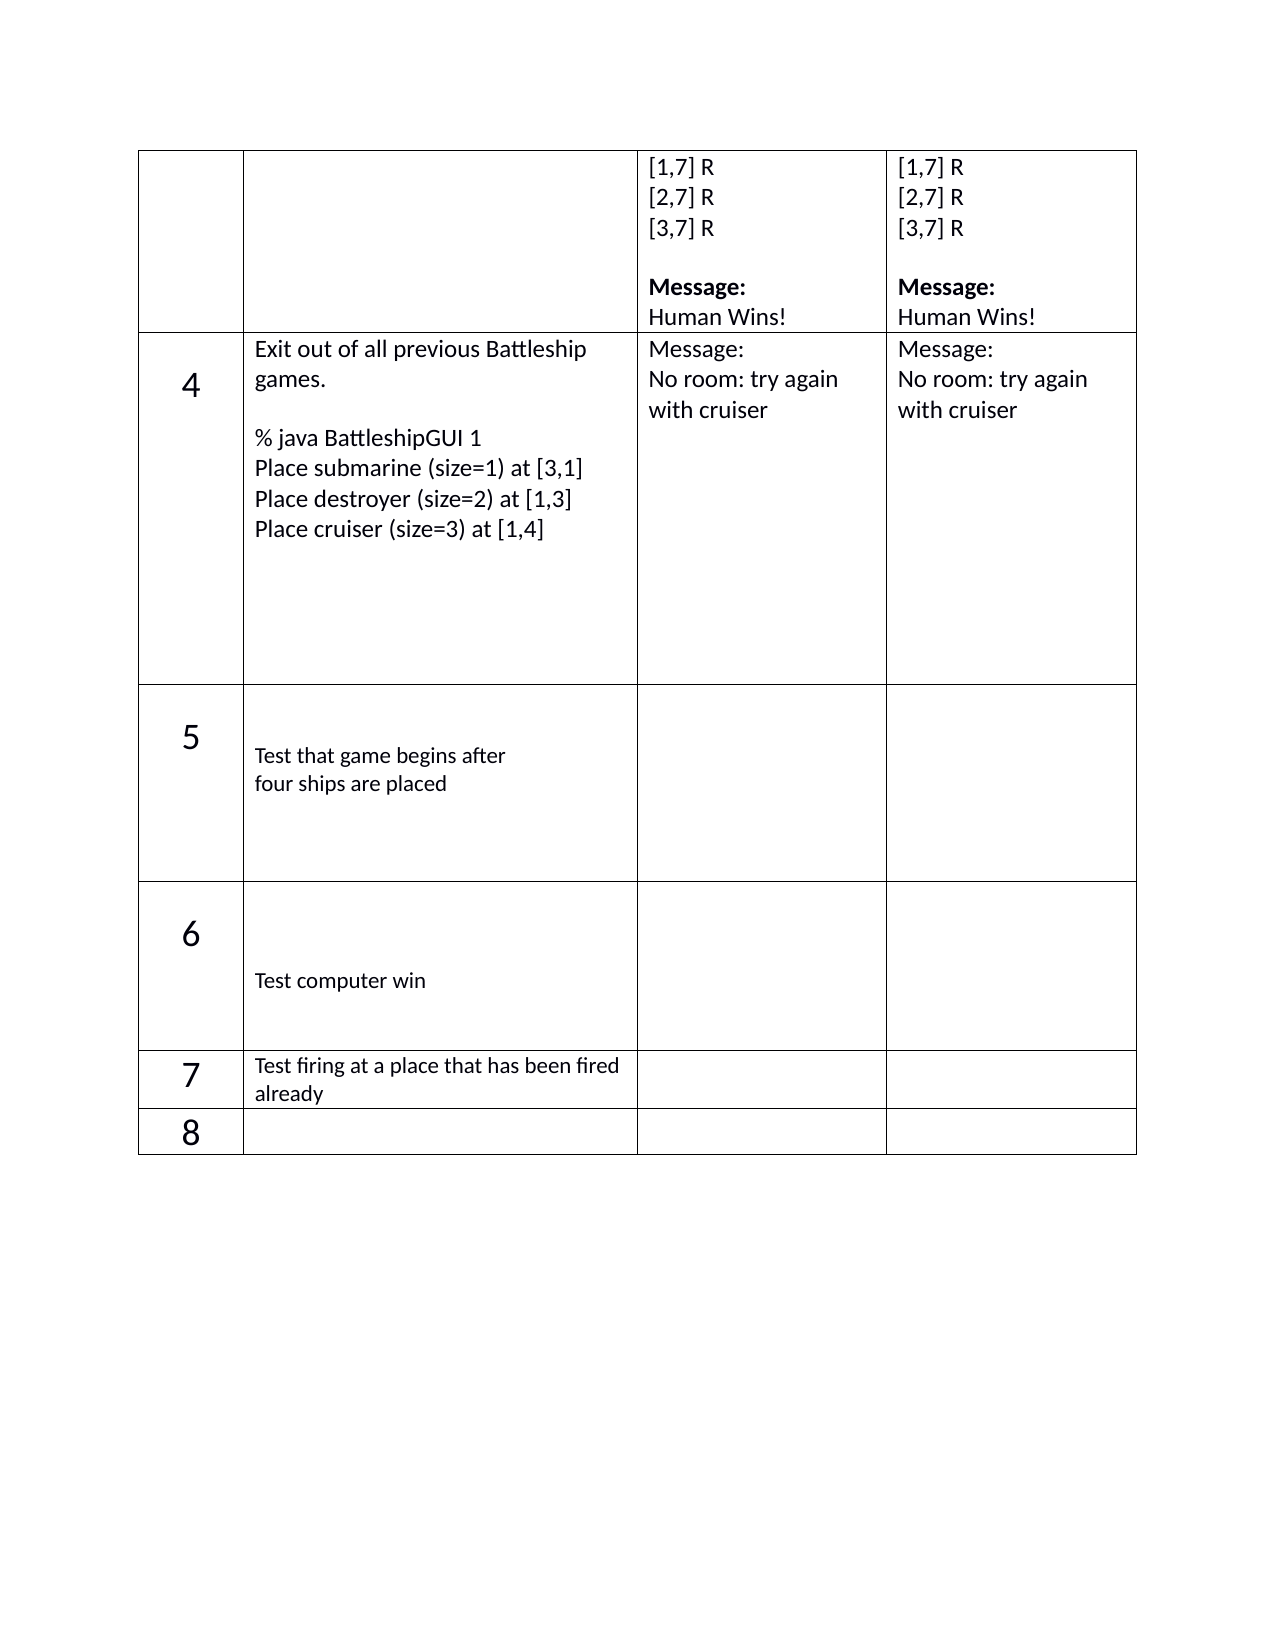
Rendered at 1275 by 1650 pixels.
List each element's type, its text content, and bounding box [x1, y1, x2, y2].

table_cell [244, 151, 637, 332]
table_cell Message: No room: try again with cruiser [638, 333, 886, 684]
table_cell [887, 151, 1136, 332]
table_cell 6 [139, 882, 243, 1050]
table_cell 7 [139, 1051, 243, 1107]
table_cell [887, 882, 1136, 1050]
table_cell [638, 882, 886, 1050]
table_cell [638, 685, 886, 881]
table_cell Message: No room: try again with cruiser [887, 333, 1136, 684]
table_cell [244, 1109, 637, 1154]
table_cell [887, 685, 1136, 881]
table_cell Test computer win [244, 882, 637, 1050]
table_cell Exit out of all previous Battleship games. % java BattleshipGUI 1 Place submarine (size=1) at [3,1] Place destroyer (size=2) at [1,3] Place cruiser (size=3) at [1,4] [244, 333, 637, 684]
table_cell 8 [139, 1109, 243, 1154]
table_cell 4 [139, 333, 243, 684]
table_cell Test firing at a place that has been fired already [244, 1051, 637, 1107]
table_cell Test that game begins after four ships are placed [244, 685, 637, 881]
table_cell [638, 1109, 886, 1154]
table_cell 3 [139, 151, 243, 332]
table_cell [887, 1051, 1136, 1107]
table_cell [638, 151, 886, 332]
table_cell [887, 1109, 1136, 1154]
table_cell 5 [139, 685, 243, 881]
table_cell [638, 1051, 886, 1107]
